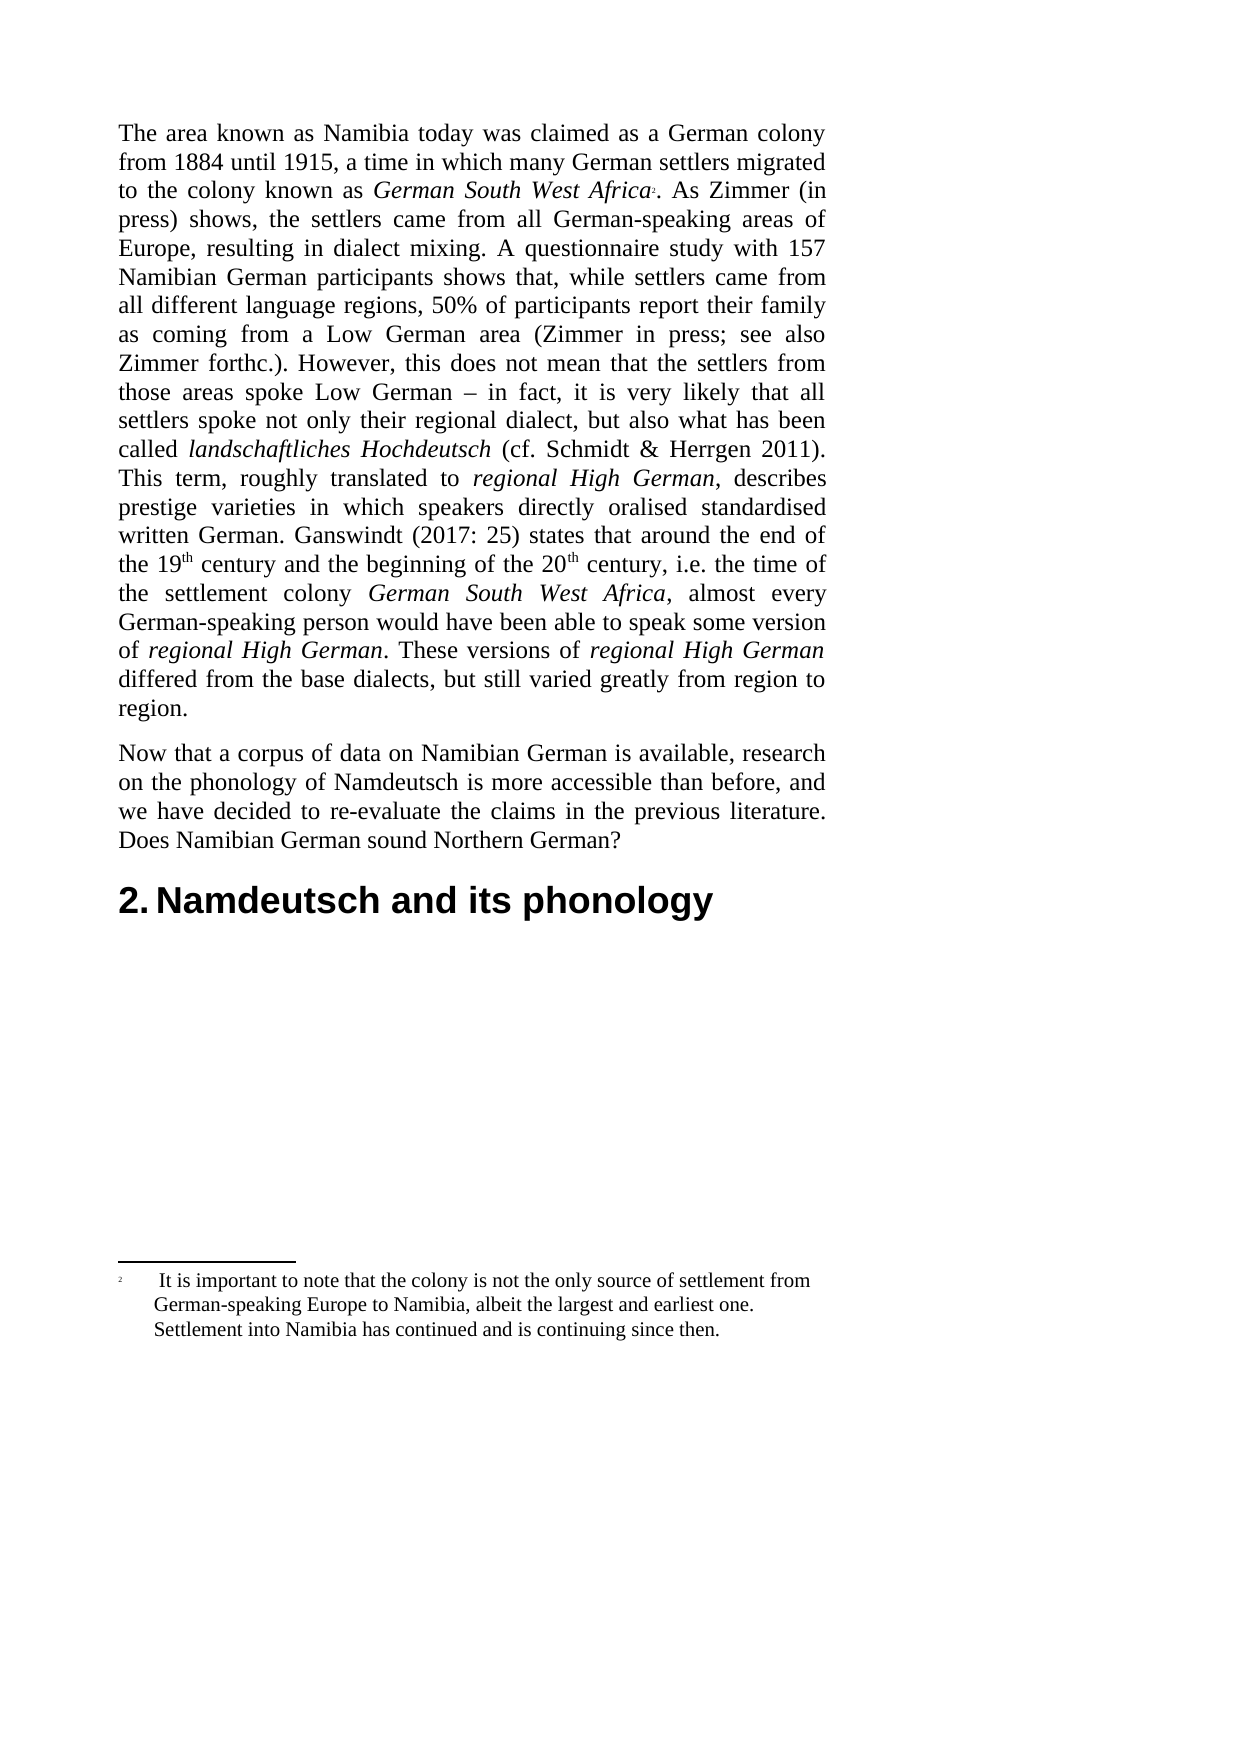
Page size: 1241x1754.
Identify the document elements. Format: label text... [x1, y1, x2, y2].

text Namdeutsch and its phonology [118, 878, 827, 922]
text The area known as Namibia today was claimed as a German colony from 1884 until 1915, a time in which many German settlers migrated to the colony known as German South West Africa. As Zimmer (in press) shows, the settlers came from all German-speaking areas of Europe, resulting in dialect mixing. A questionnaire study with 157 Namibian German participants shows that, while settlers came from all different language regions, 50% of participants report their family as coming from a Low German area (Zimmer in press; see also Zimmer forthc.). However, this does not mean that the settlers from those areas spoke Low German – in fact, it is very likely that all settlers spoke not only their regional dialect, but also what has been called landschaftliches Hochdeutsch (cf. Schmidt & Herrgen 2011). This term, roughly translated to regional High German, describes prestige varieties in which speakers directly oralised standardised written German. Ganswindt (2017: 25) states that around the end of the 19th century and the beginning of the 20th century, i.e. the time of the settlement colony German South West Africa, almost every German-speaking person would have been able to speak some version of regional High German. These versions of regional High German differed from the base dialects, but still varied greatly from region to region. [118, 118, 827, 722]
text Now that a corpus of data on Namibian German is available, research on the phonology of Namdeutsch is more accessible than before, and we have decided to re-evaluate the claims in the previous literature. Does Namibian German sound Northern German? [118, 738, 827, 853]
